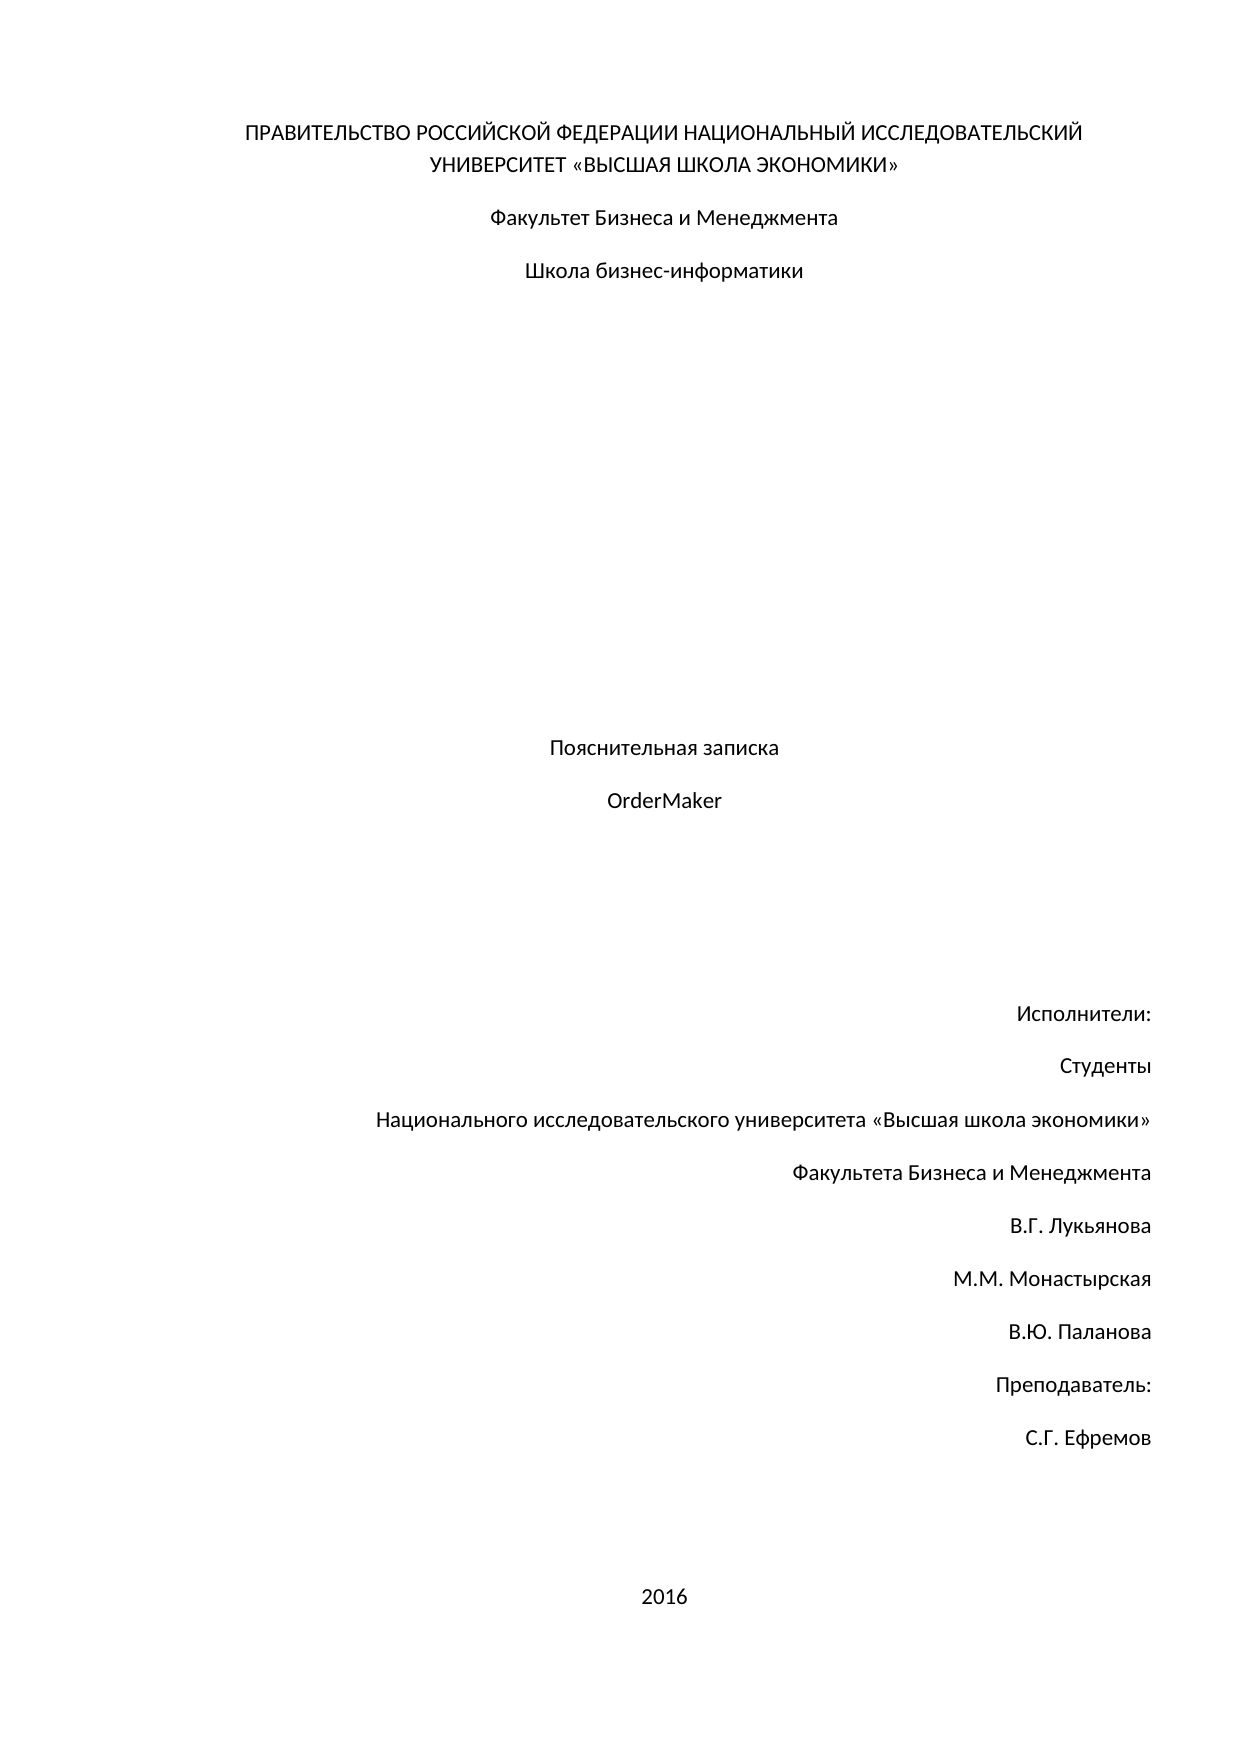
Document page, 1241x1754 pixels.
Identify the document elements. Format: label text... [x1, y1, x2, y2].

text Школа бизнес-информатики [177, 256, 1152, 284]
text Исполнители: [177, 999, 1152, 1027]
text Преподаватель: [177, 1370, 1152, 1398]
text Национального исследовательского университета «Высшая школа экономики» [177, 1105, 1152, 1133]
text Факультет Бизнеса и Менеджмента [177, 203, 1152, 231]
text 2016 [177, 1582, 1152, 1610]
text М.М. Монастырская [177, 1264, 1152, 1292]
text OrderMaker [177, 787, 1152, 814]
text Студенты [177, 1052, 1152, 1080]
text С.Г. Ефремов [177, 1423, 1152, 1451]
text ПРАВИТЕЛЬСТВО РОССИЙСКОЙ ФЕДЕРАЦИИ НАЦИОНАЛЬНЫЙ ИССЛЕДОВАТЕЛЬСКИЙ УНИВЕРСИТЕТ «ВЫСШАЯ ШКОЛА ЭКОНОМИКИ» [177, 118, 1152, 178]
text Факультета Бизнеса и Менеджмента [177, 1158, 1152, 1186]
text В.Ю. Паланова [177, 1317, 1152, 1345]
text Пояснительная записка [177, 733, 1152, 762]
text В.Г. Лукьянова [177, 1211, 1152, 1239]
